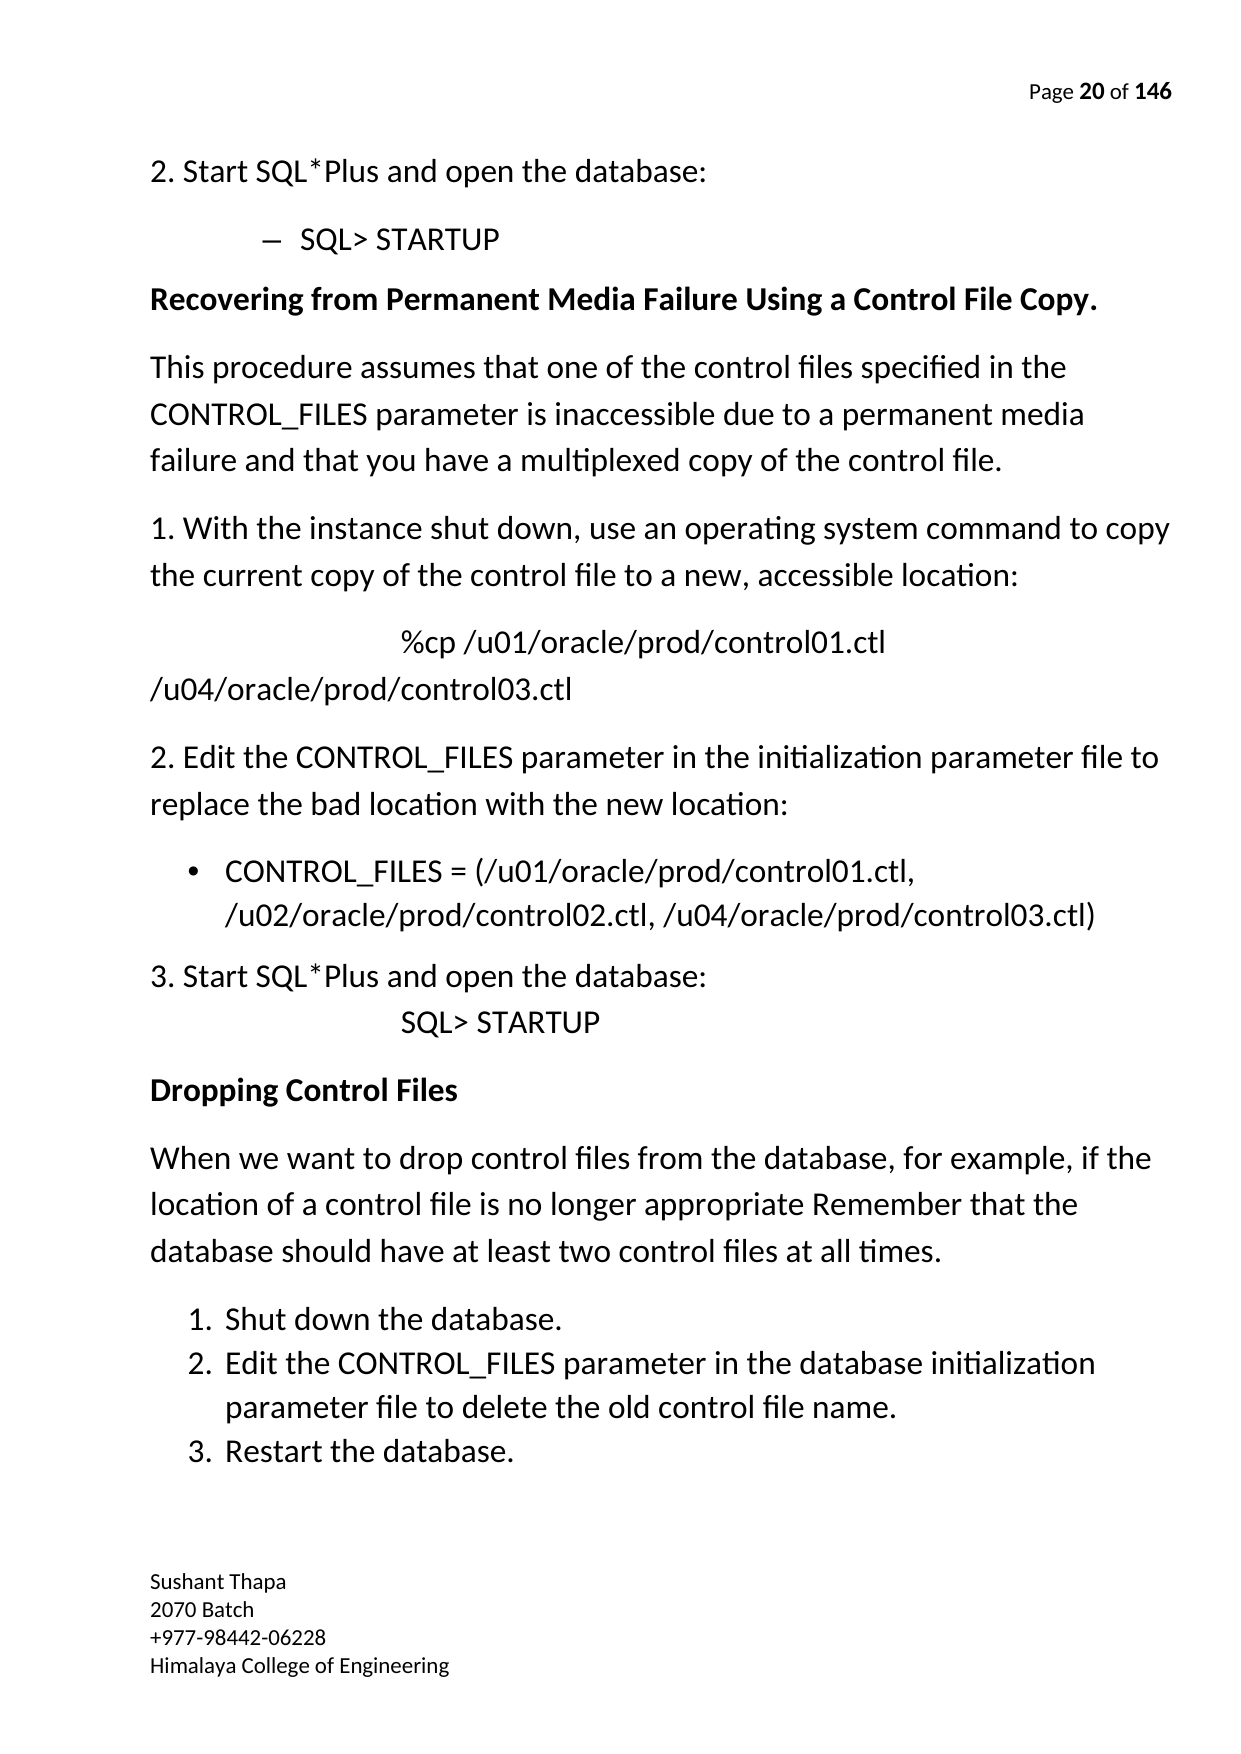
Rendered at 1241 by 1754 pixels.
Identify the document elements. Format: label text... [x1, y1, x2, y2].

list Restart the database. [187, 1430, 1172, 1470]
text When we want to drop control files from the database, for example, if the location of a control file is no longer appropriate Remember that the database should have at least two control files at all times. [150, 1137, 1172, 1271]
list SQL> STARTUP [262, 218, 1172, 258]
list Shut down the database. [187, 1298, 1172, 1338]
text Recovering from Permanent Media Failure Using a Control File Copy. [150, 278, 1172, 319]
text %cp /u01/oracle/prod/control01.ctl /u04/oracle/prod/control03.ctl [150, 621, 1172, 709]
list CONTROL_FILES = (/u01/oracle/prod/control01.ctl, /u02/oracle/prod/control02.ctl, /u04/oracle/prod/control03.ctl) [187, 850, 1172, 935]
text Dropping Control Files [150, 1069, 1172, 1110]
text This procedure assumes that one of the control files specified in the CONTROL_FILES parameter is inaccessible due to a permanent media failure and that you have a multiplexed copy of the control file. [150, 346, 1172, 480]
list Edit the CONTROL_FILES parameter in the database initialization parameter file to delete the old control file name. [187, 1342, 1172, 1426]
text 1. With the instance shut down, use an operating system command to copy the current copy of the control file to a new, accessible location: [150, 507, 1172, 594]
text 3. Start SQL*Plus and open the database: SQL> STARTUP [150, 955, 1172, 1042]
text 2. Edit the CONTROL_FILES parameter in the initialization parameter file to replace the bad location with the new location: [150, 736, 1172, 823]
text 2. Start SQL*Plus and open the database: [150, 150, 1172, 191]
